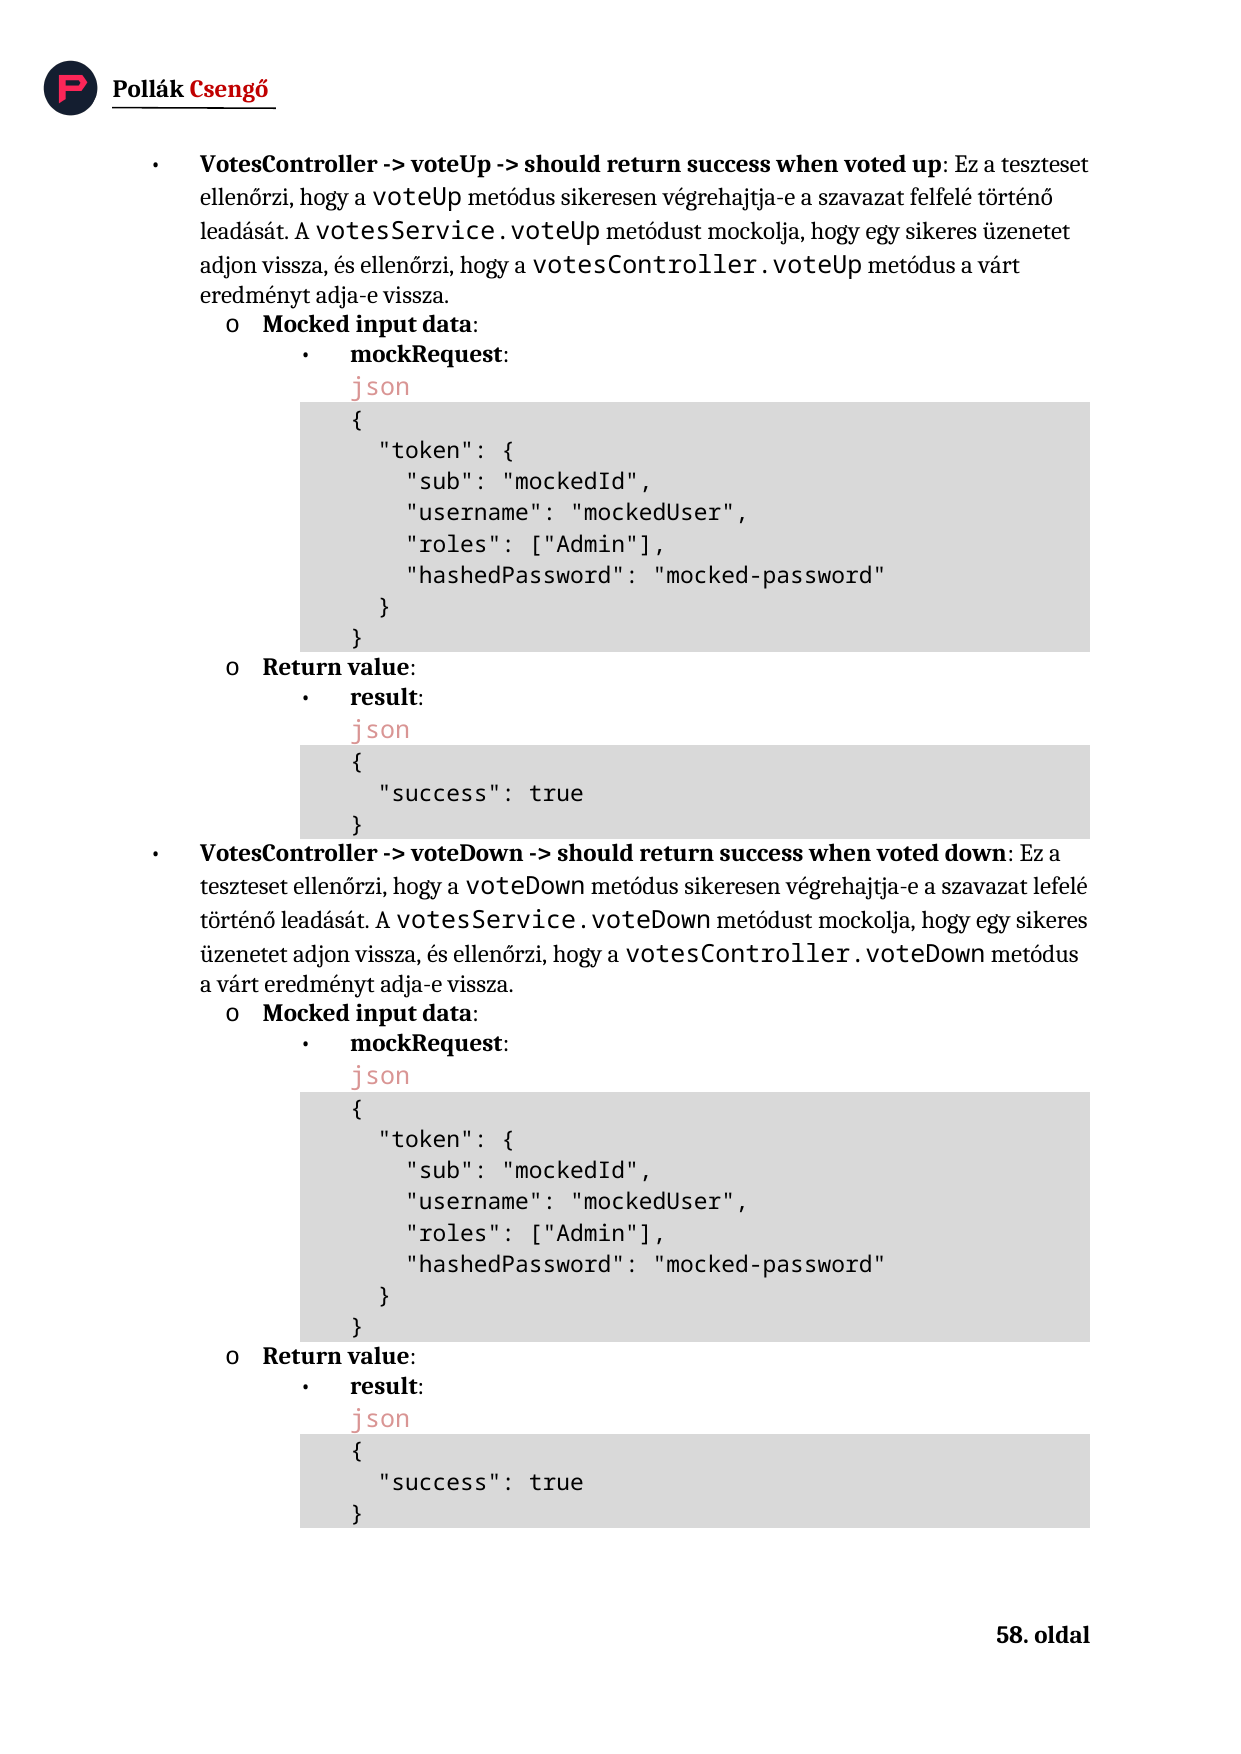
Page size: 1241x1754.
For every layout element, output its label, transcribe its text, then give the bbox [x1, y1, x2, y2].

list json [300, 711, 1090, 745]
list "roles": ["Admin"], [300, 1217, 1090, 1248]
list json [300, 1400, 1090, 1434]
list { [300, 1434, 1090, 1466]
list "hashedPassword": "mocked-password" [300, 559, 1090, 590]
list "roles": ["Admin"], [300, 527, 1090, 559]
list Mocked input data: [225, 999, 1090, 1029]
list VotesController -> voteDown -> should return success when voted down: Ez a teszteset ellenőrzi, hogy a voteDown metódus sikeresen végrehajtja-e a szavazat lefelé történő leadását. A votesService.voteDown metódust mockolja, hogy egy sikeres üzenetet adjon vissza, és ellenőrzi, hogy a votesController.voteDown metódus a várt eredményt adja-e vissza. [150, 839, 1090, 999]
picture [39, 56, 99, 117]
list Return value: [225, 652, 1090, 682]
list "sub": "mockedId", [300, 465, 1090, 496]
list result: [300, 1372, 1090, 1400]
list json [300, 1057, 1090, 1092]
list mockRequest: [300, 1029, 1090, 1057]
list "username": "mockedUser", [300, 1185, 1090, 1217]
list Return value: [225, 1342, 1090, 1372]
list Mocked input data: [225, 310, 1090, 340]
list json [300, 368, 1090, 402]
list result: [300, 682, 1090, 711]
list } [300, 808, 1090, 839]
list VotesController -> voteUp -> should return success when voted up: Ez a teszteset ellenőrzi, hogy a voteUp metódus sikeresen végrehajtja-e a szavazat felfelé történő leadását. A votesService.voteUp metódust mockolja, hogy egy sikeres üzenetet adjon vissza, és ellenőrzi, hogy a votesController.voteUp metódus a várt eredményt adja-e vissza. [150, 150, 1090, 310]
list } [300, 1497, 1090, 1528]
list "sub": "mockedId", [300, 1154, 1090, 1185]
list "token": { [300, 1123, 1090, 1154]
list } [300, 590, 1090, 621]
list "success": true [300, 777, 1090, 808]
list mockRequest: [300, 340, 1090, 368]
list "token": { [300, 434, 1090, 465]
list "username": "mockedUser", [300, 496, 1090, 527]
list } [300, 1279, 1090, 1310]
list } [300, 1310, 1090, 1342]
list { [300, 1092, 1090, 1123]
list "hashedPassword": "mocked-password" [300, 1248, 1090, 1279]
list "success": true [300, 1466, 1090, 1497]
list } [300, 621, 1090, 652]
list { [300, 745, 1090, 777]
list { [300, 402, 1090, 434]
